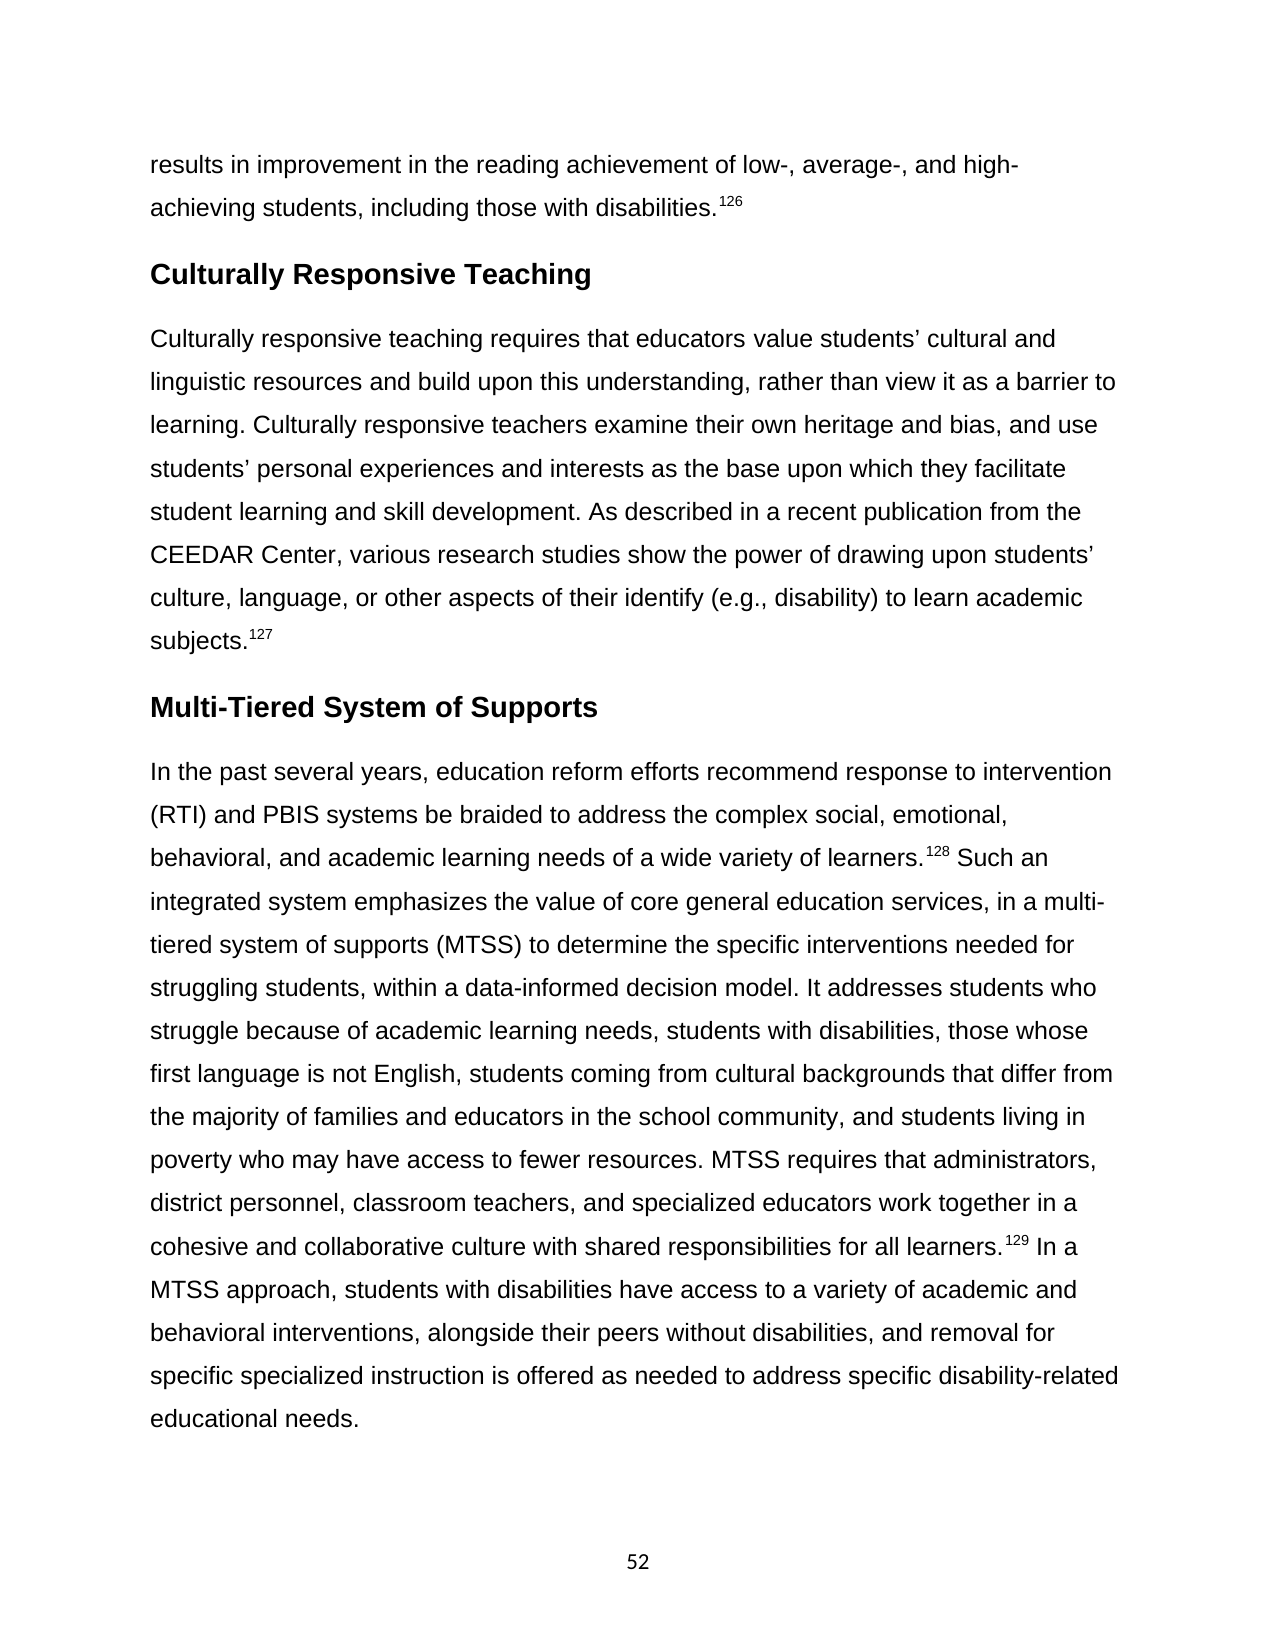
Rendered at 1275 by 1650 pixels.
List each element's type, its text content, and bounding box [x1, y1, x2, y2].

text In the past several years, education reform efforts recommend response to intervention (RTI) and PBIS systems be braided to address the complex social, emotional, behavioral, and academic learning needs of a wide variety of learners. Such an integrated system emphasizes the value of core general education services, in a multi-tiered system of supports (MTSS) to determine the specific interventions needed for struggling students, within a data-informed decision model. It addresses students who struggle because of academic learning needs, students with disabilities, those whose first language is not English, students coming from cultural backgrounds that differ from the majority of families and educators in the school community, and students living in poverty who may have access to fewer resources. MTSS requires that administrators, district personnel, classroom teachers, and specialized educators work together in a cohesive and collaborative culture with shared responsibilities for all learners. In a MTSS approach, students with disabilities have access to a variety of academic and behavioral interventions, alongside their peers without disabilities, and removal for specific specialized instruction is offered as needed to address specific disability-related educational needs. [150, 757, 1125, 1433]
subtitle Culturally Responsive Teaching [150, 257, 1125, 291]
subtitle Multi-Tiered System of Supports [150, 690, 1125, 723]
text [150, 150, 1125, 222]
text Culturally responsive teaching requires that educators value students’ cultural and linguistic resources and build upon this understanding, rather than view it as a barrier to learning. Culturally responsive teachers examine their own heritage and bias, and use students’ personal experiences and interests as the base upon which they facilitate student learning and skill development. As described in a recent publication from the CEEDAR Center, various research studies show the power of drawing upon students’ culture, language, or other aspects of their identify (e.g., disability) to learn academic subjects. [150, 324, 1125, 655]
